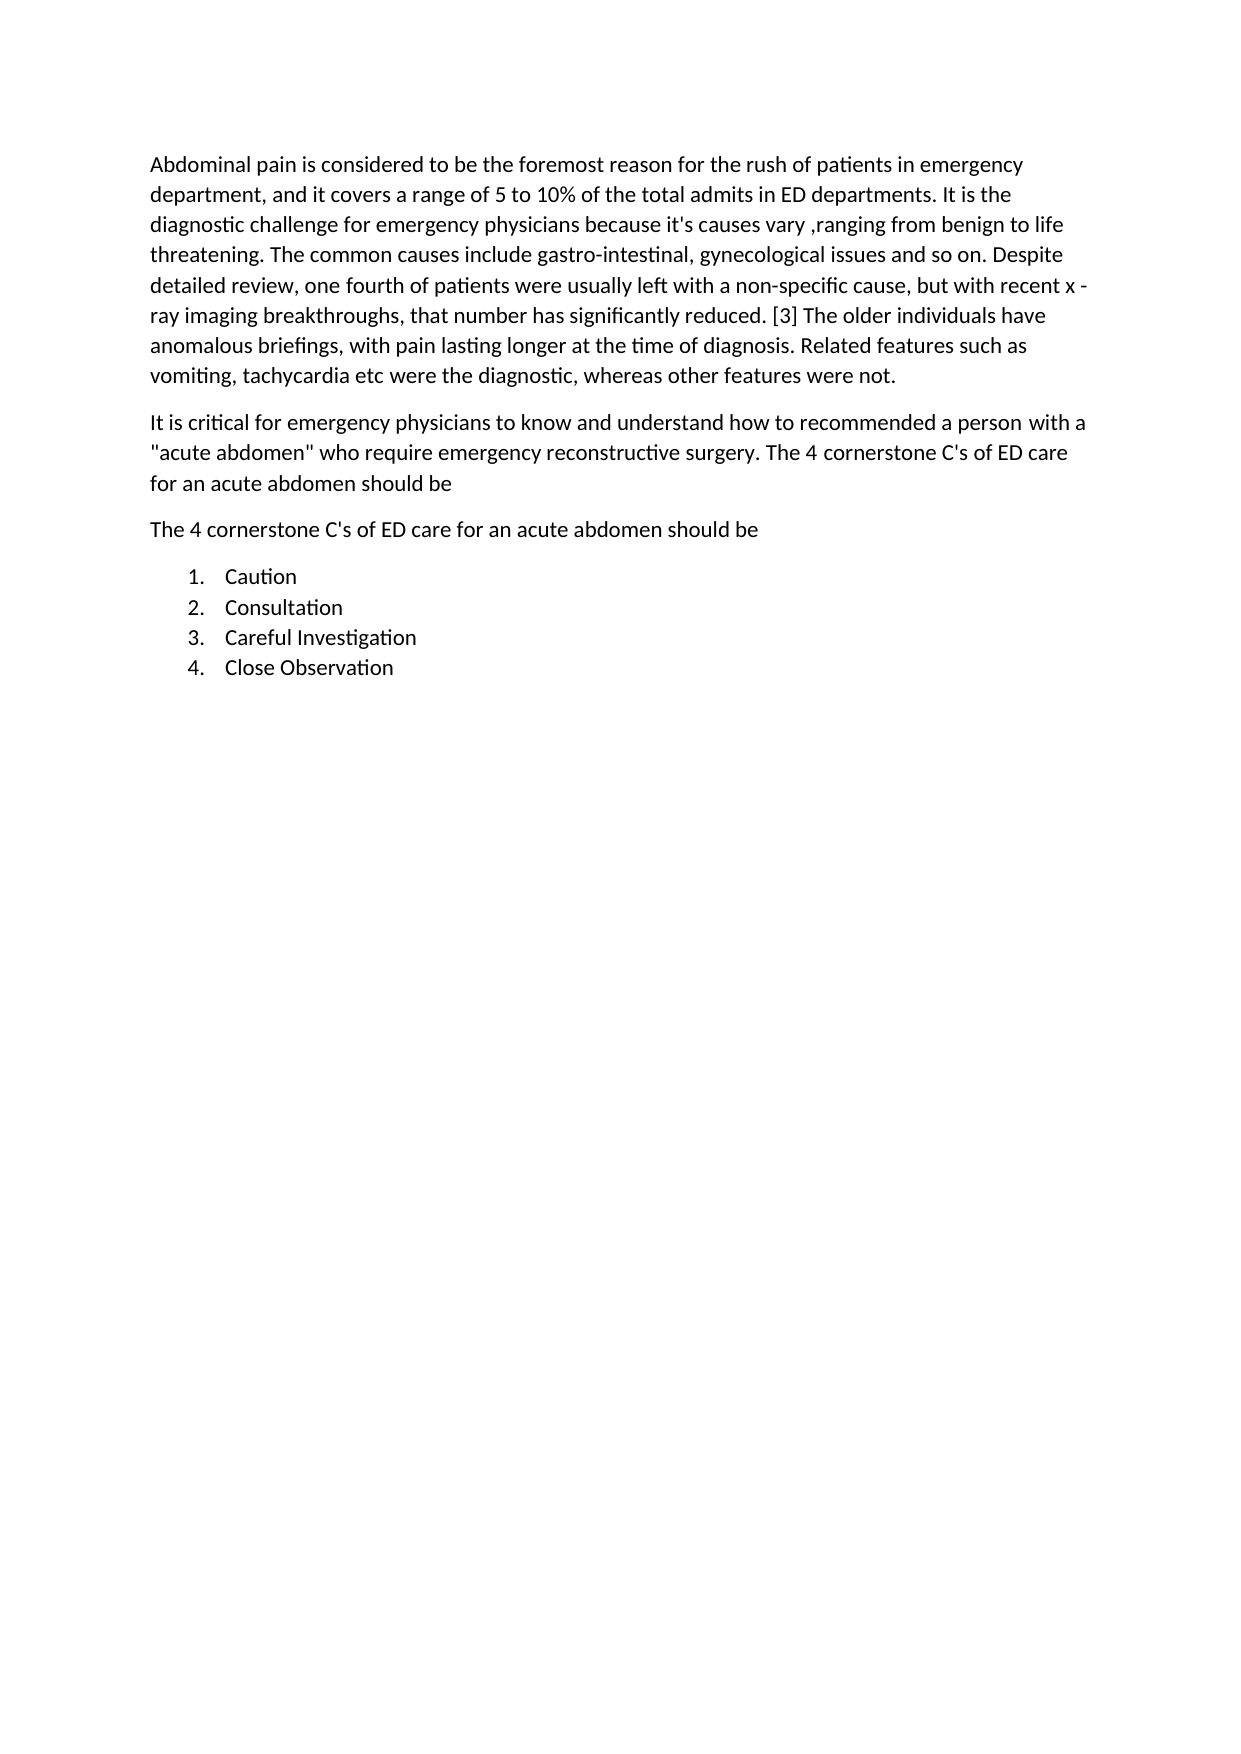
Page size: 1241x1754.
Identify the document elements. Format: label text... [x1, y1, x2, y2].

text The 4 cornerstone C's of ED care for an acute abdomen should be [150, 516, 1090, 544]
list Caution [187, 562, 1090, 591]
text It is critical for emergency physicians to know and understand how to recommended a person with a "acute abdomen" who require emergency reconstructive surgery. The 4 cornerstone C's of ED care for an acute abdomen should be [150, 408, 1090, 497]
list Careful Investigation [187, 623, 1090, 651]
list Consultation [187, 593, 1090, 621]
list Close Observation [187, 653, 1090, 681]
text Abdominal pain is considered to be the foremost reason for the rush of patients in emergency department, and it covers a range of 5 to 10% of the total admits in ED departments. It is the diagnostic challenge for emergency physicians because it's causes vary ,ranging from benign to life threatening. The common causes include gastro-intestinal, gynecological issues and so on. Despite detailed review, one fourth of patients were usually left with a non-specific cause, but with recent x - ray imaging breakthroughs, that number has significantly reduced. [3] The older individuals have anomalous briefings, with pain lasting longer at the time of diagnosis. Related features such as vomiting, tachycardia etc were the diagnostic, whereas other features were not. [150, 150, 1090, 389]
